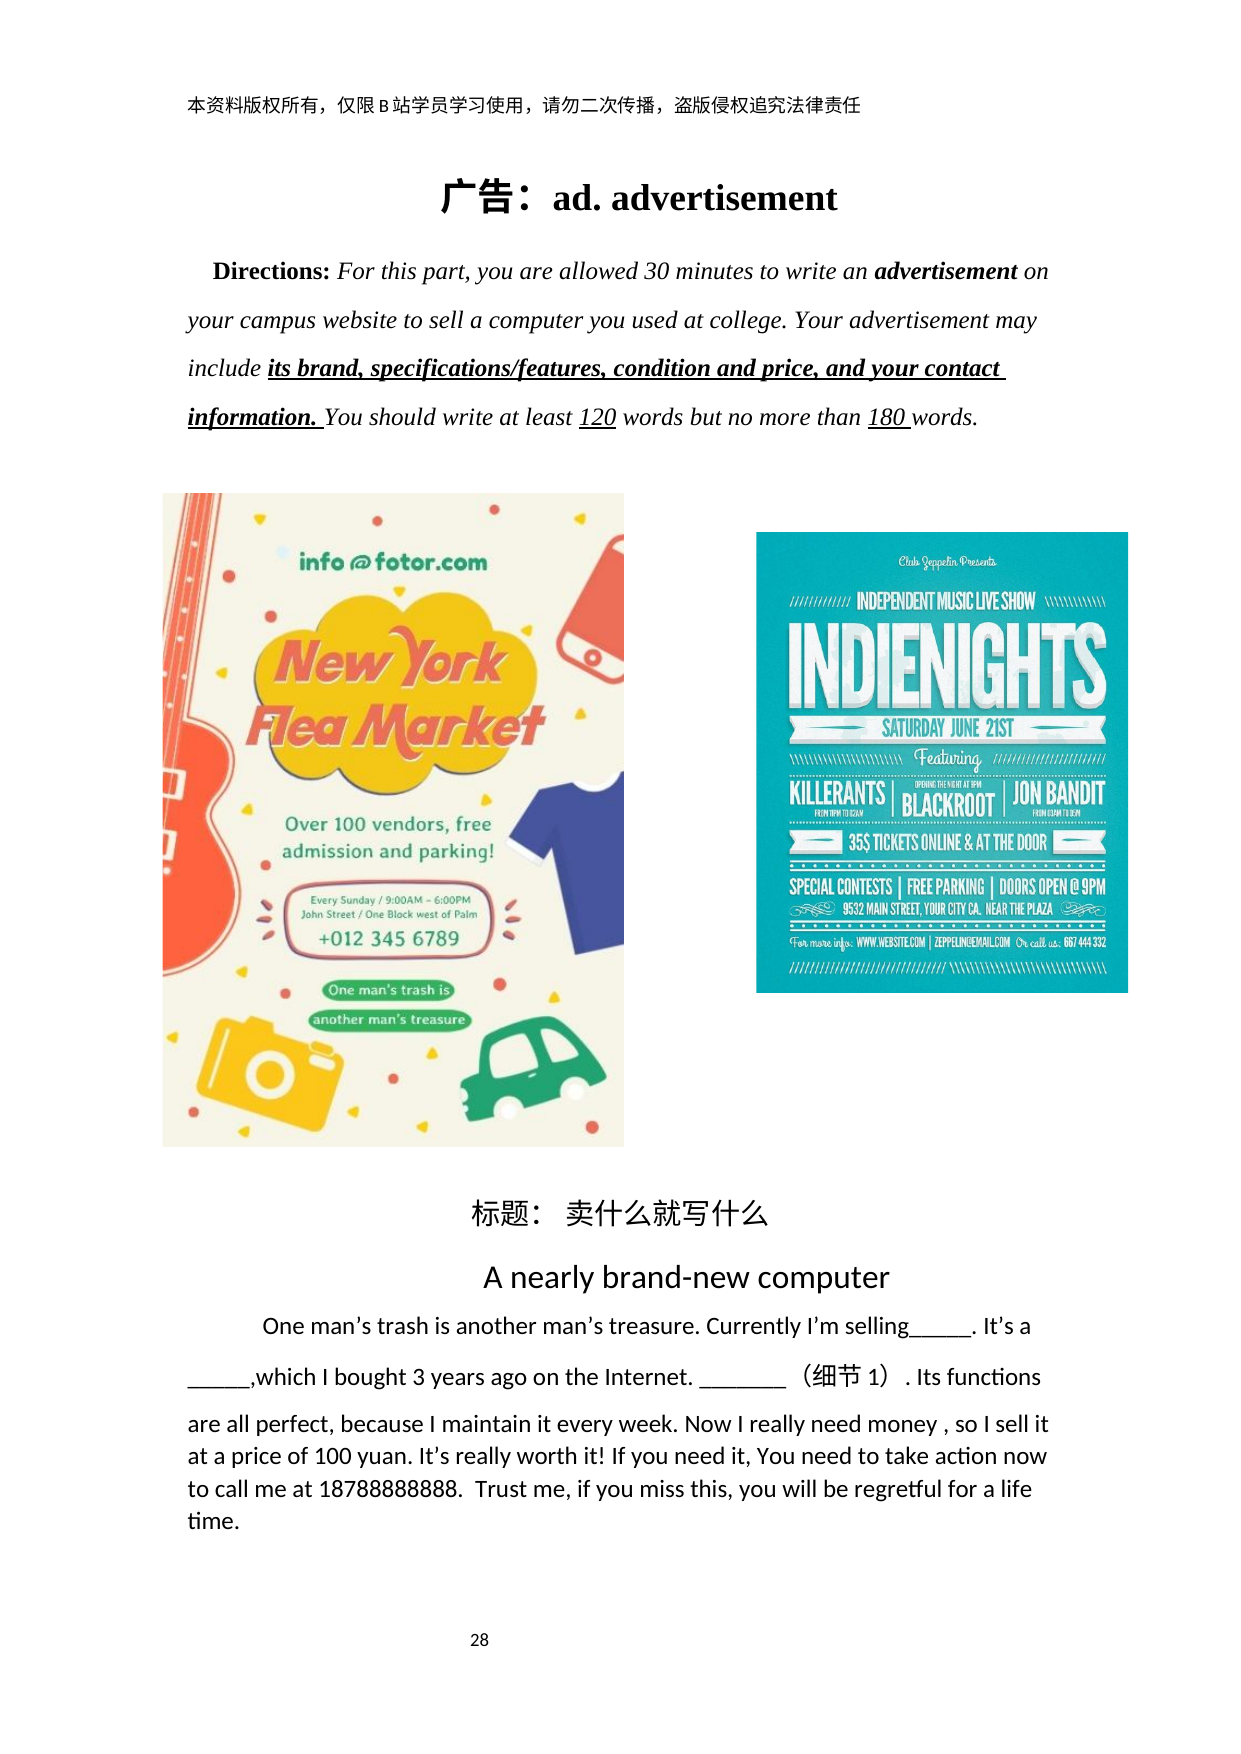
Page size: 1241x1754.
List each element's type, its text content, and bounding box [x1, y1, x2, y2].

picture [162, 493, 624, 1147]
text 标题： 卖什么就写什么 [187, 1179, 1053, 1244]
picture [756, 532, 1129, 993]
text 广告：ad. advertisement [187, 162, 1053, 227]
text A nearly brand-new computer [187, 1244, 1053, 1309]
text Directions: For this part, you are allowed 30 minutes to write an advertisement on your campus website to sell a computer you used at college. Your advertisement may include its brand, specifications/features, condition and price, and your contact information. You should write at least 120 words but no more than 180 words. [187, 254, 1053, 433]
text One man’s trash is another man’s treasure. Currently I’m selling_____. It’s a _____,which I bought 3 years ago on the Internet. _______（细节1）. Its functions are all perfect, because I maintain it every week. Now I really need money , so I sell it at a price of 100 yuan. It’s really worth it! If you need it, You need to take action now to call me at 18788888888. Trust me, if you miss this, you will be regretful for a life time. [187, 1309, 1053, 1537]
